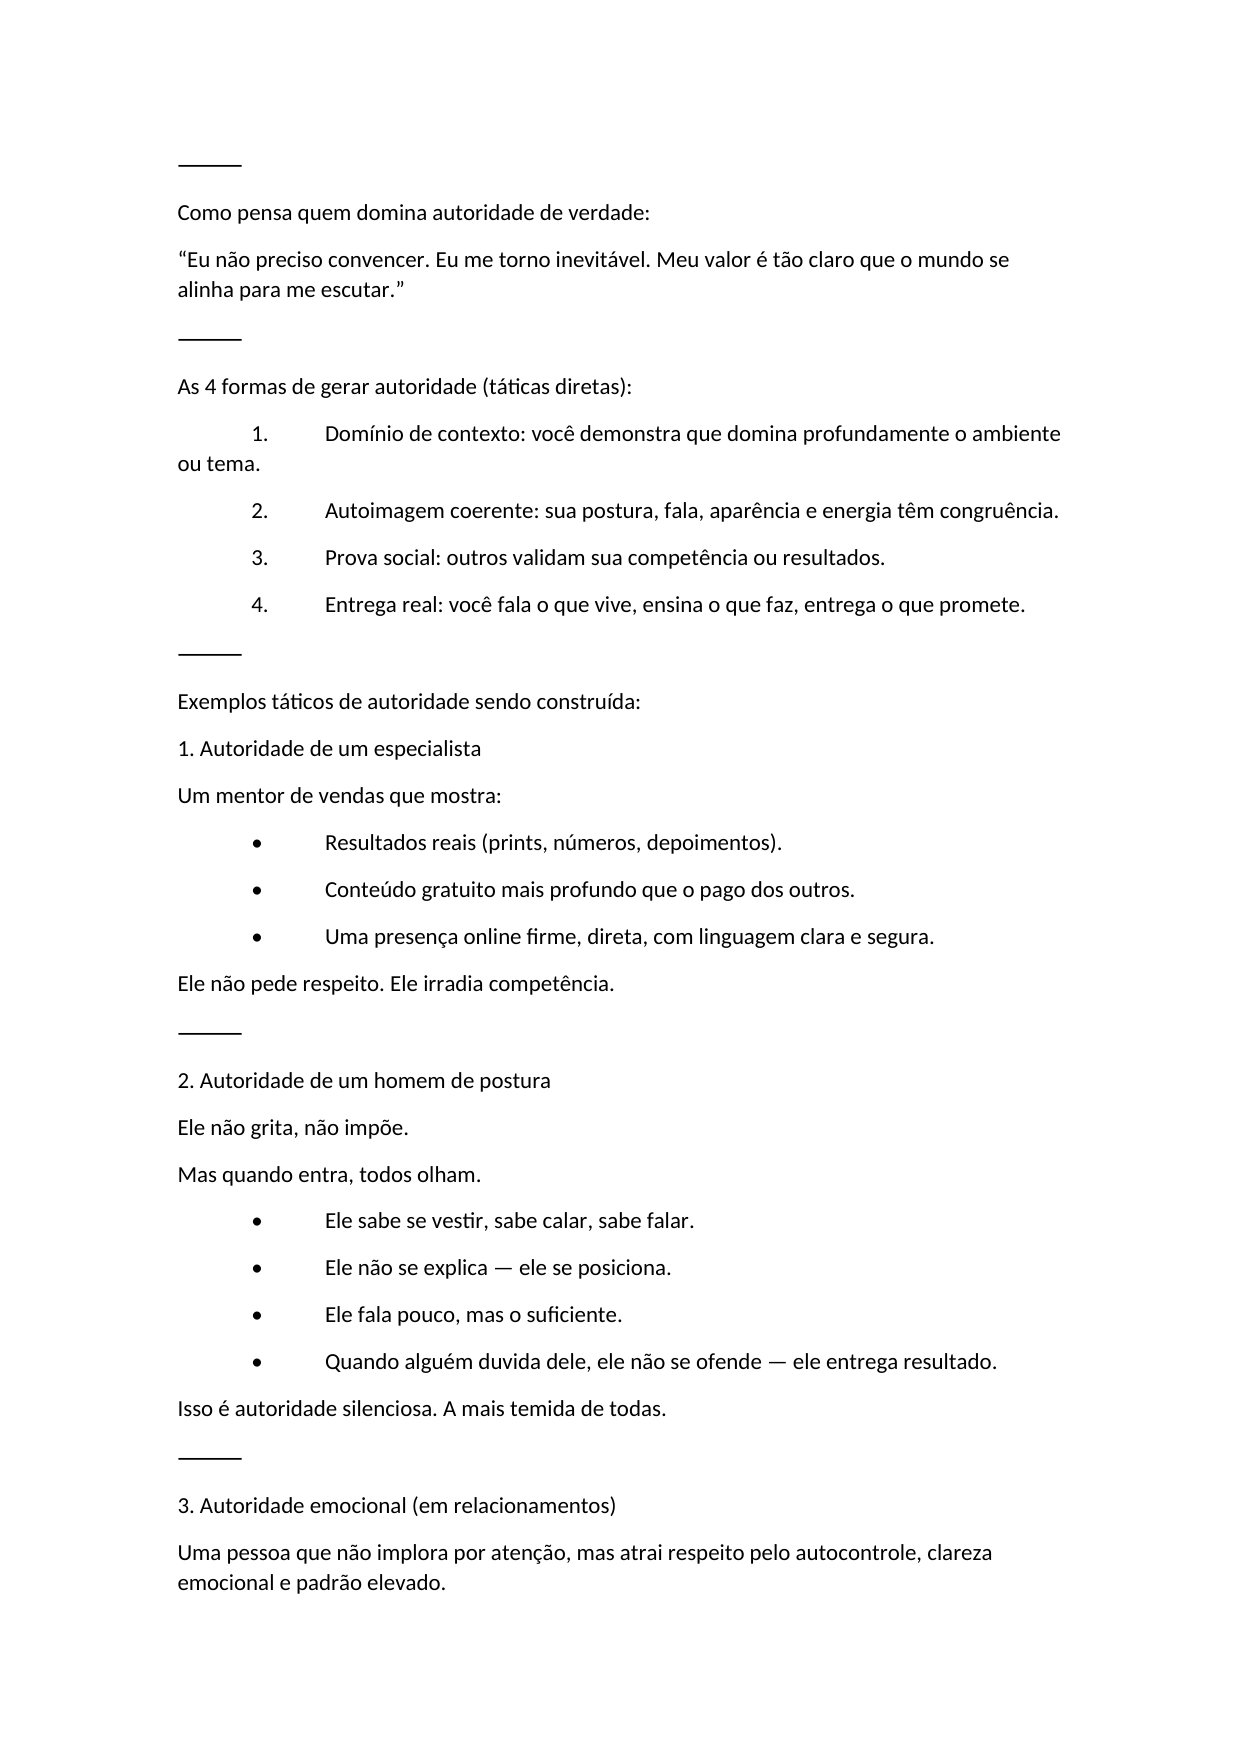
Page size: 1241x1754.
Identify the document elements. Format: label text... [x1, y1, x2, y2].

text 3. Autoridade emocional (em relacionamentos) [177, 1491, 1063, 1519]
text • Quando alguém duvida dele, ele não se ofende — ele entrega resultado. [177, 1347, 1063, 1375]
text Isso é autoridade silenciosa. A mais temida de todas. [177, 1394, 1063, 1422]
text ⸻ [177, 1016, 1063, 1047]
text 4. Entrega real: você fala o que vive, ensina o que faz, entrega o que promete. [177, 590, 1063, 618]
text As 4 formas de gerar autoridade (táticas diretas): [177, 372, 1063, 400]
text 3. Prova social: outros validam sua competência ou resultados. [177, 543, 1063, 571]
text • Ele fala pouco, mas o suficiente. [177, 1300, 1063, 1328]
text 1. Autoridade de um especialista [177, 734, 1063, 762]
text Exemplos táticos de autoridade sendo construída: [177, 687, 1063, 715]
text • Resultados reais (prints, números, depoimentos). [177, 828, 1063, 856]
text • Conteúdo gratuito mais profundo que o pago dos outros. [177, 875, 1063, 903]
text 1. Domínio de contexto: você demonstra que domina profundamente o ambiente ou tema. [177, 419, 1063, 477]
text Ele não grita, não impõe. [177, 1113, 1063, 1141]
text • Ele sabe se vestir, sabe calar, sabe falar. [177, 1207, 1063, 1234]
text Mas quando entra, todos olham. [177, 1160, 1063, 1188]
text Ele não pede respeito. Ele irradia competência. [177, 969, 1063, 997]
text Um mentor de vendas que mostra: [177, 781, 1063, 809]
text Uma pessoa que não implora por atenção, mas atrai respeito pelo autocontrole, clareza emocional e padrão elevado. [177, 1538, 1063, 1596]
text • Uma presença online firme, direta, com linguagem clara e segura. [177, 922, 1063, 950]
text ⸻ [177, 148, 1063, 179]
text 2. Autoimagem coerente: sua postura, fala, aparência e energia têm congruência. [177, 496, 1063, 524]
text ⸻ [177, 322, 1063, 353]
text 2. Autoridade de um homem de postura [177, 1066, 1063, 1094]
text Como pensa quem domina autoridade de verdade: [177, 198, 1063, 226]
text ⸻ [177, 1441, 1063, 1472]
text “Eu não preciso convencer. Eu me torno inevitável. Meu valor é tão claro que o mundo se alinha para me escutar.” [177, 245, 1063, 303]
text • Ele não se explica — ele se posiciona. [177, 1253, 1063, 1281]
text ⸻ [177, 637, 1063, 668]
